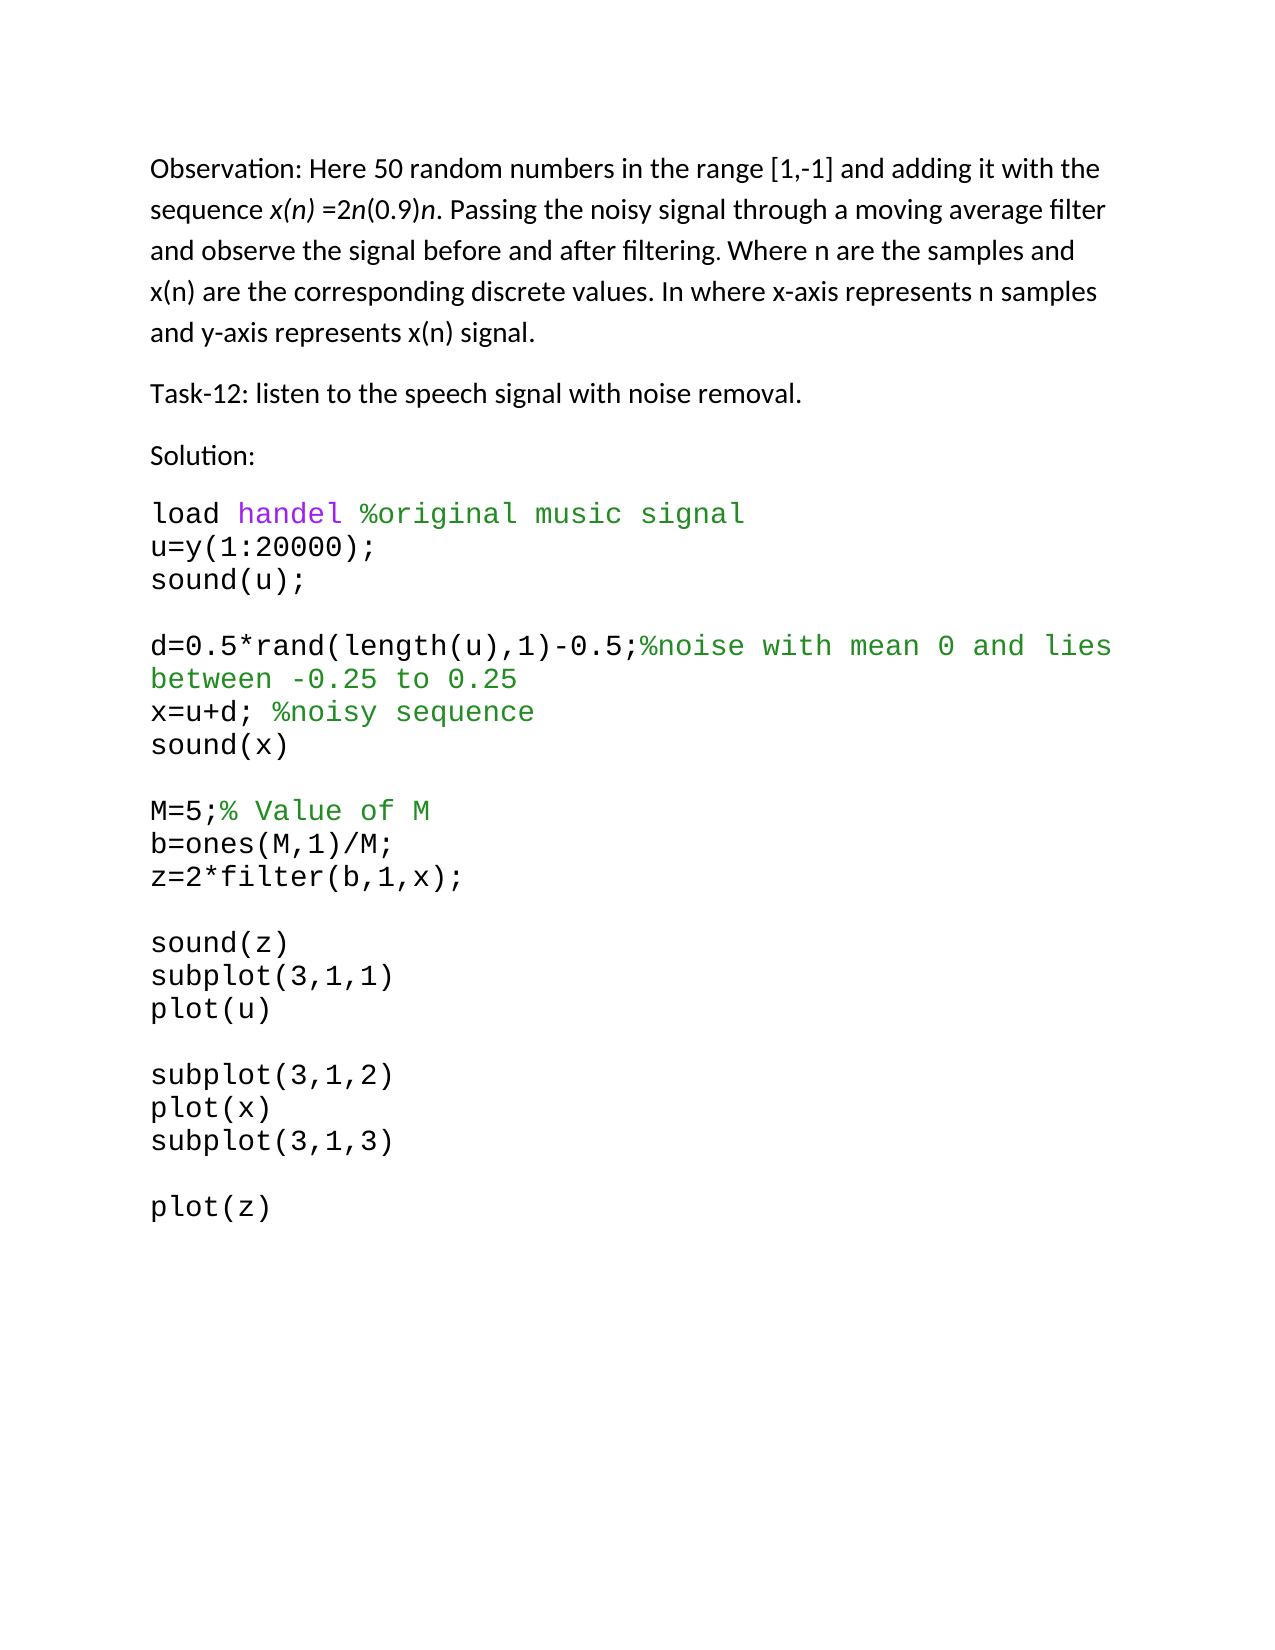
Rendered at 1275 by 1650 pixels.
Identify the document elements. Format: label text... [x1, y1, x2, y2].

text plot(u) [150, 994, 1125, 1027]
text subplot(3,1,2) [150, 1060, 1125, 1093]
text M=5;% Value of M [150, 796, 1125, 829]
text plot(x) [150, 1093, 1125, 1126]
text subplot(3,1,1) [150, 961, 1125, 994]
text load handel %original music signal [150, 499, 1125, 532]
text Task-12: listen to the speech signal with noise removal. [150, 376, 1125, 411]
text Observation: Here 50 random numbers in the range [1,-1] and adding it with the sequence x(n) =2n(0.9)n. Passing the noisy signal through a moving average filter and observe the signal before and after filtering. Where n are the samples and x(n) are the corresponding discrete values. In where x-axis represents n samples and y-axis represents x(n) signal. [150, 150, 1125, 349]
text d=0.5*rand(length(u),1)-0.5;%noise with mean 0 and lies between -0.25 to 0.25 [150, 631, 1125, 697]
text Solution: [150, 437, 1125, 473]
text x=u+d; %noisy sequence [150, 697, 1125, 730]
text z=2*filter(b,1,x); [150, 862, 1125, 895]
text plot(z) [150, 1192, 1125, 1226]
text b=ones(M,1)/M; [150, 829, 1125, 862]
text sound(z) [150, 928, 1125, 961]
text subplot(3,1,3) [150, 1126, 1125, 1159]
text sound(u); [150, 565, 1125, 598]
text sound(x) [150, 730, 1125, 763]
text u=y(1:20000); [150, 532, 1125, 565]
